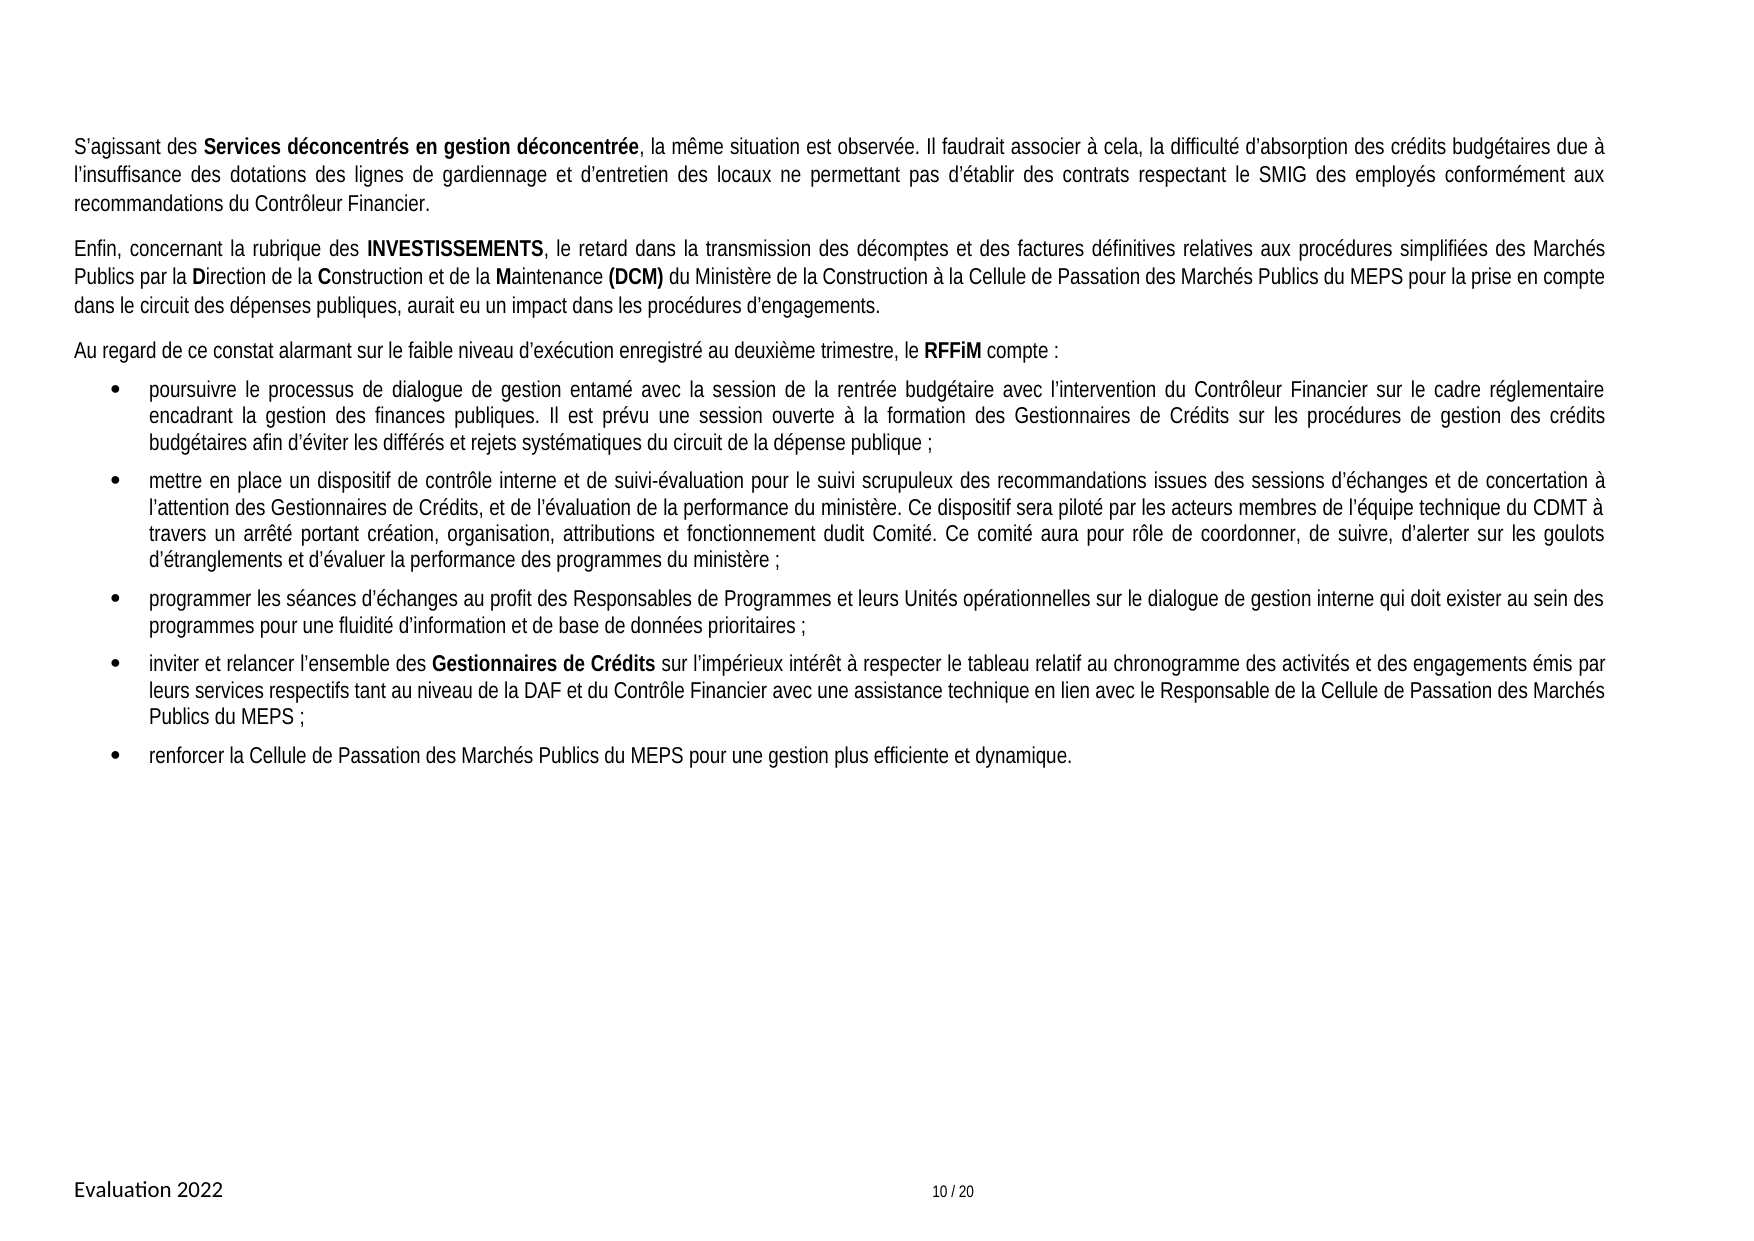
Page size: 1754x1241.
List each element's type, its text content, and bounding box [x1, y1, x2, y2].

list mettre en place un dispositif de contrôle interne et de suivi-évaluation pour le suivi scrupuleux des recommandations issues des sessions d’échanges et de concertation à l’attention des Gestionnaires de Crédits, et de l’évaluation de la performance du ministère. Ce dispositif sera piloté par les acteurs membres de l’équipe technique du CDMT à travers un arrêté portant création, organisation, attributions et fonctionnement dudit Comité. Ce comité aura pour rôle de coordonner, de suivre, d’alerter sur les goulots d’étranglements et d’évaluer la performance des programmes du ministère ; [111, 467, 1606, 573]
text S’agissant des Services déconcentrés en gestion déconcentrée, la même situation est observée. Il faudrait associer à cela, la difficulté d’absorption des crédits budgétaires due à l’insuffisance des dotations des lignes de gardiennage et d’entretien des locaux ne permettant pas d’établir des contrats respectant le SMIG des employés conformément aux recommandations du Contrôleur Financier. [74, 133, 1606, 216]
list programmer les séances d’échanges au profit des Responsables de Programmes et leurs Unités opérationnelles sur le dialogue de gestion interne qui doit exister au sein des programmes pour une fluidité d’information et de base de données prioritaires ; [111, 585, 1606, 638]
list poursuivre le processus de dialogue de gestion entamé avec la session de la rentrée budgétaire avec l’intervention du Contrôleur Financier sur le cadre réglementaire encadrant la gestion des finances publiques. Il est prévu une session ouverte à la formation des Gestionnaires de Crédits sur les procédures de gestion des crédits budgétaires afin d’éviter les différés et rejets systématiques du circuit de la dépense publique ; [111, 376, 1606, 455]
text Enfin, concernant la rubrique des INVESTISSEMENTS, le retard dans la transmission des décomptes et des factures définitives relatives aux procédures simplifiées des Marchés Publics par la Direction de la Construction et de la Maintenance (DCM) du Ministère de la Construction à la Cellule de Passation des Marchés Publics du MEPS pour la prise en compte dans le circuit des dépenses publiques, aurait eu un impact dans les procédures d’engagements. [74, 235, 1606, 318]
list renforcer la Cellule de Passation des Marchés Publics du MEPS pour une gestion plus efficiente et dynamique. [111, 742, 1606, 768]
text Au regard de ce constat alarmant sur le faible niveau d’exécution enregistré au deuxième trimestre, le RFFiM compte : [74, 337, 1606, 363]
list inviter et relancer l’ensemble des Gestionnaires de Crédits sur l’impérieux intérêt à respecter le tableau relatif au chronogramme des activités et des engagements émis par leurs services respectifs tant au niveau de la DAF et du Contrôle Financier avec une assistance technique en lien avec le Responsable de la Cellule de Passation des Marchés Publics du MEPS ; [111, 650, 1606, 729]
